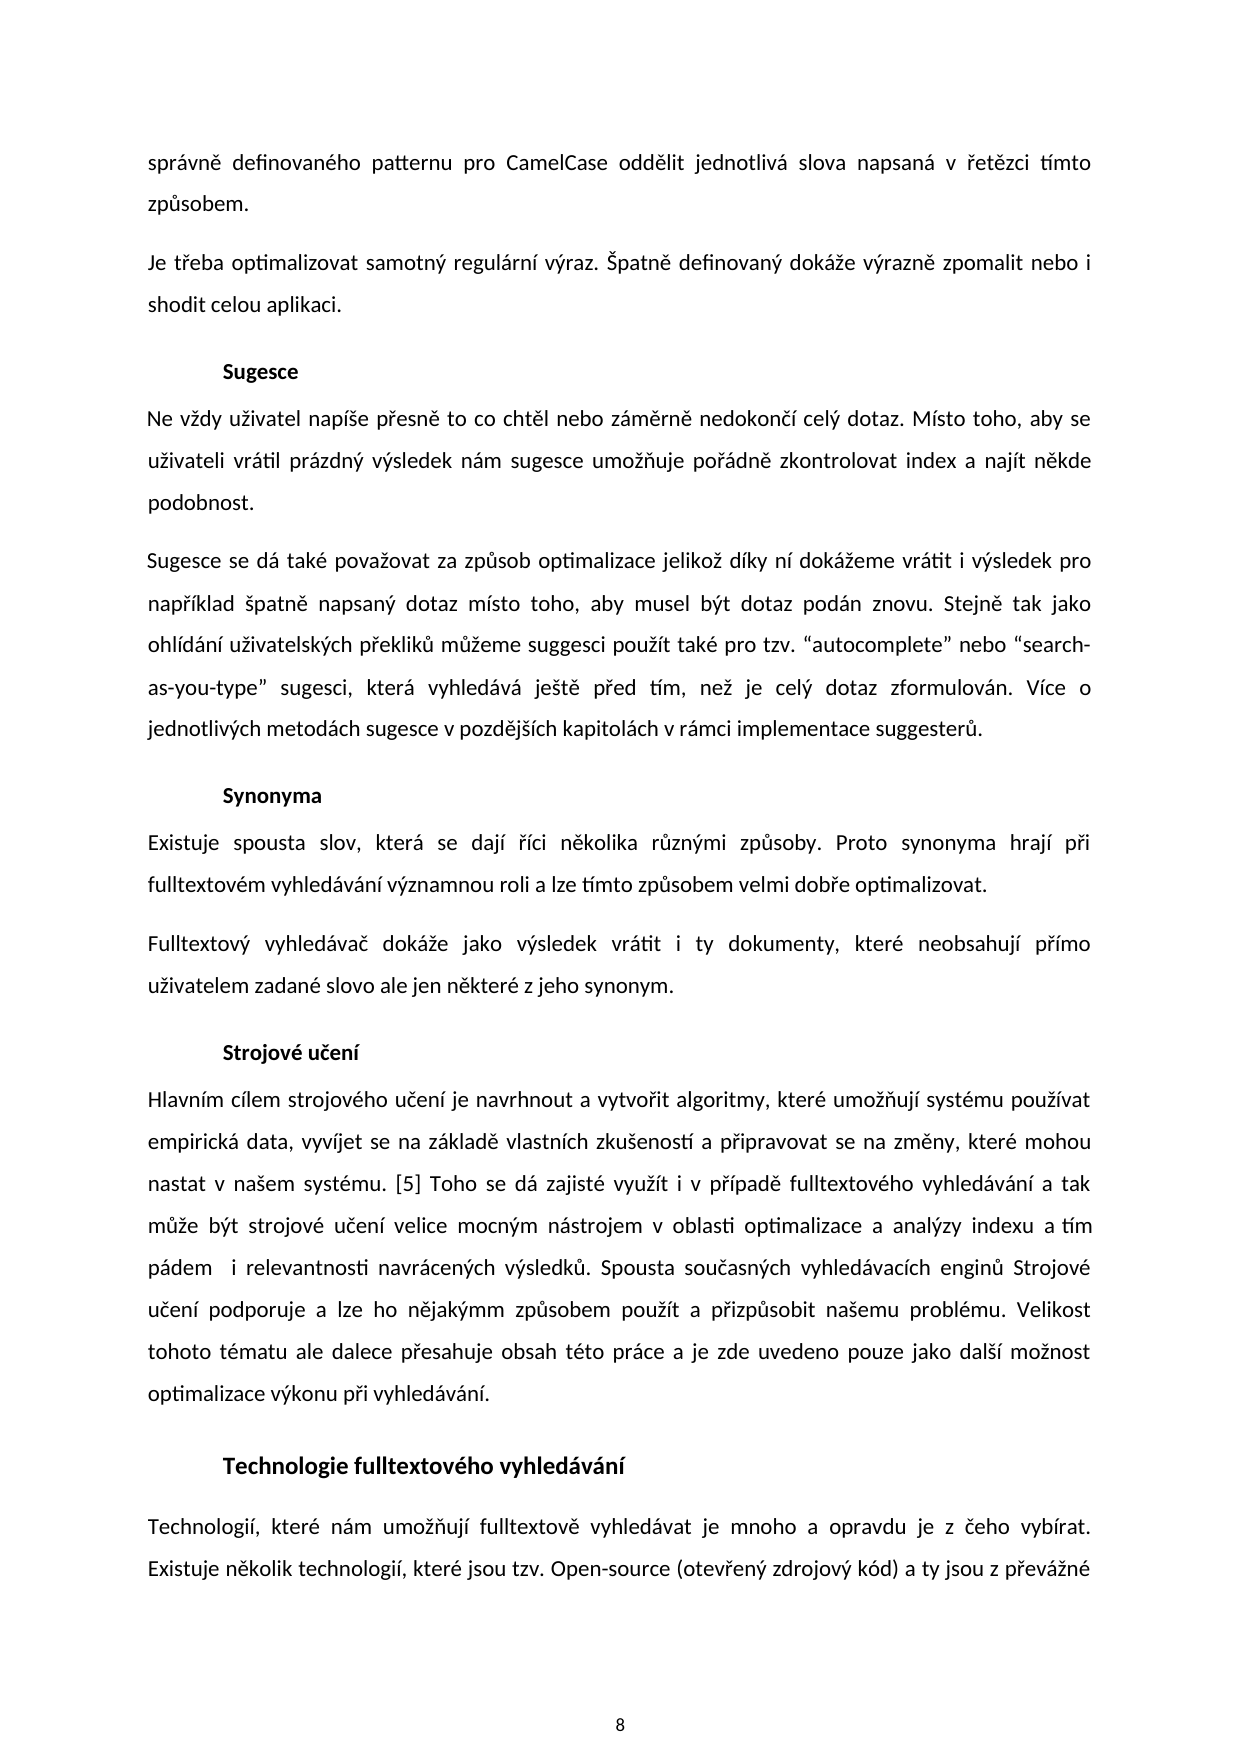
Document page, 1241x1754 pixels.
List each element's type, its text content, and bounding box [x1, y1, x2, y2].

text Je třeba optimalizovat samotný regulární výraz. Špatně definovaný dokáže výrazně zpomalit nebo i shodit celou aplikaci. [148, 248, 1093, 318]
text Ne vždy uživatel napíše přesně to co chtěl nebo záměrně nedokončí celý dotaz. Místo toho, aby se uživateli vrátil prázdný výsledek nám sugesce umožňuje pořádně zkontrolovat index a najít někde podobnost. [147, 404, 1093, 516]
text Sugesce [223, 357, 1093, 385]
text Fulltextový vyhledávač dokáže jako výsledek vrátit i ty dokumenty, které neobsahují přímo uživatelem zadané slovo ale jen některé z jeho synonym. [148, 929, 1093, 999]
text Synonyma [223, 782, 1093, 809]
text Strojové učení [223, 1038, 1093, 1066]
text Sugesce se dá také považovat za způsob optimalizace jelikož díky ní dokážeme vrátit i výsledek pro například špatně napsaný dotaz místo toho, aby musel být dotaz podán znovu. Stejně tak jako ohlídání uživatelských překliků můžeme suggesci použít také pro tzv. “autocomplete” nebo “search-as-you-type” sugesci, která vyhledává ještě před tím, než je celý dotaz zformulován. Více o jednotlivých metodách sugesce v pozdějších kapitolách v rámci implementace suggesterů. [147, 547, 1093, 743]
list Technologie fulltextového vyhledávání [223, 1450, 1093, 1480]
text Existuje spousta slov, která se dají říci několika různými způsoby. Proto synonyma hrají při fulltextovém vyhledávání významnou roli a lze tímto způsobem velmi dobře optimalizovat. [148, 828, 1093, 898]
text Hlavním cílem strojového učení je navrhnout a vytvořit algoritmy, které umožňují systému používat empirická data, vyvíjet se na základě vlastních zkušeností a připravovat se na změny, které mohou nastat v našem systému. [5] Toho se dá zajisté využít i v případě fulltextového vyhledávání a tak může být strojové učení velice mocným nástrojem v oblasti optimalizace a analýzy indexu a tím pádem i relevantnosti navrácených výsledků. Spousta současných vyhledávacích enginů Strojové učení podporuje a lze ho nějakýmm způsobem použít a přizpůsobit našemu problému. Velikost tohoto tématu ale dalece přesahuje obsah této práce a je zde uvedeno pouze jako další možnost optimalizace výkonu při vyhledávání. [148, 1085, 1093, 1407]
